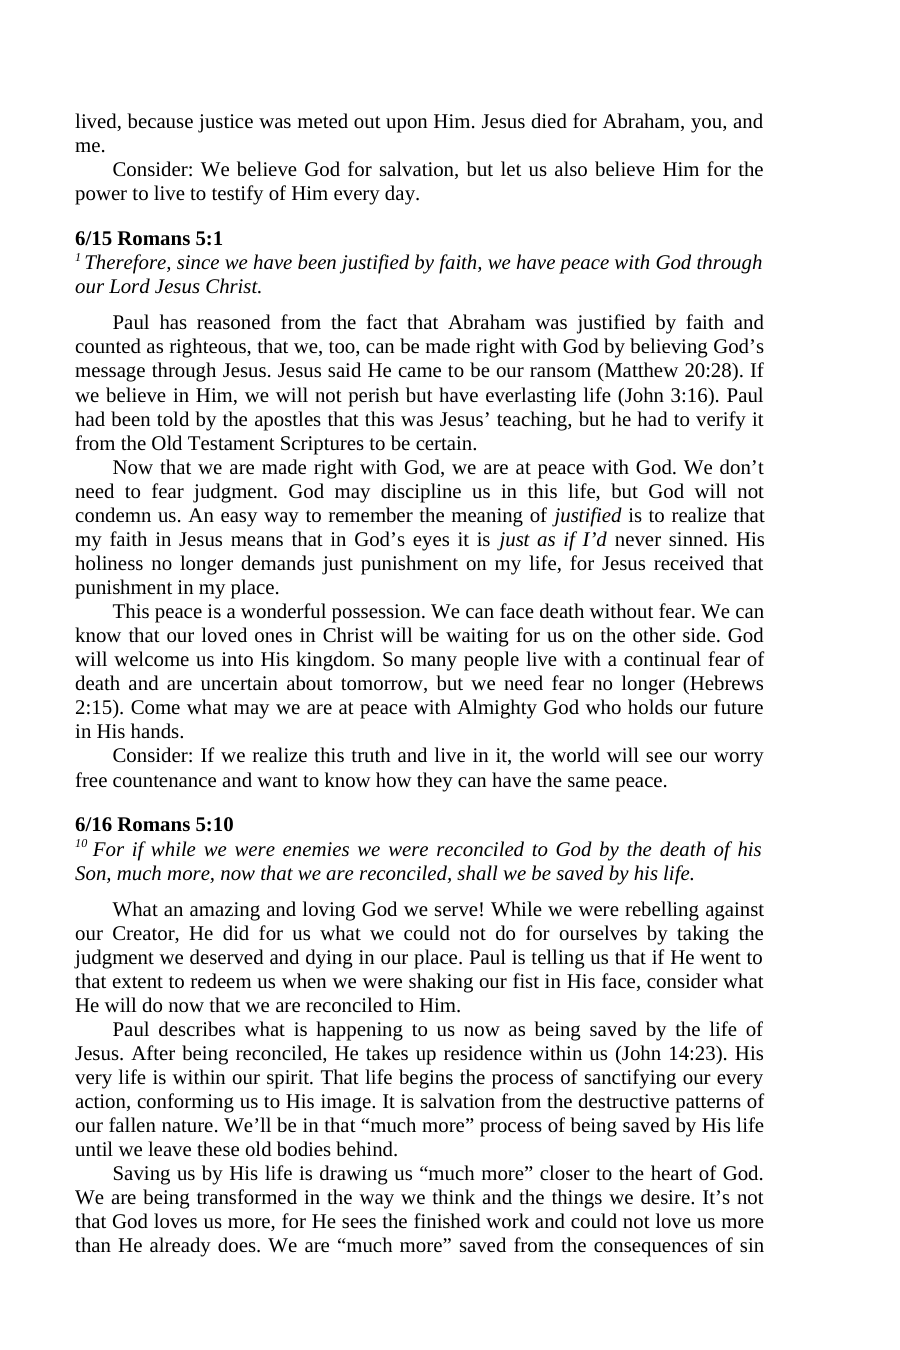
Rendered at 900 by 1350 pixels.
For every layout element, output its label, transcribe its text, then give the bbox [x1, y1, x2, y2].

text Consider: We believe God for salvation, but let us also believe Him for the power to live to testify of Him every day. [75, 157, 765, 205]
text Paul has reasoned from the fact that Abraham was justified by faith and counted as righteous, that we, too, can be made right with God by believing God’s message through Jesus. Jesus said He came to be our ransom (Matthew 20:28). If we believe in Him, we will not perish but have everlasting life (John 3:16). Paul had been told by the apostles that this was Jesus’ teaching, but he had to verify it from the Old Testament Scriptures to be certain. [75, 310, 765, 455]
text 1 Therefore, since we have been justified by faith, we have peace with God through our Lord Jesus Christ. [75, 250, 765, 298]
text What an amazing and loving God we serve! While we were rebelling against our Creator, He did for us what we could not do for ourselves by taking the judgment we deserved and dying in our place. Paul is telling us that if He went to that extent to redeem us when we were shaking our fist in His face, consider what He will do now that we are reconciled to Him. [75, 897, 765, 1017]
text Paul describes what is happening to us now as being saved by the life of Jesus. After being reconciled, He takes up residence within us (John 14:23). His very life is within our spirit. That life begins the process of sanctifying our every action, conforming us to His image. It is salvation from the destructive patterns of our fallen nature. We’ll be in that “much more” process of being saved by His life until we leave these old bodies behind. [75, 1017, 765, 1161]
text Now that we are made right with God, we are at peace with God. We don’t need to fear judgment. God may discipline us in this life, but God will not condemn us. An easy way to remember the meaning of justified is to realize that my faith in Jesus means that in God’s eyes it is just as if I’d never sinned. His holiness no longer demands just punishment on my life, for Jesus received that punishment in my place. [75, 455, 765, 599]
subtitle 6/15 Romans 5:1 [75, 226, 765, 250]
subtitle 6/16 Romans 5:10 [75, 812, 765, 836]
text 10 For if while we were enemies we were reconciled to God by the death of his Son, much more, now that we are reconciled, shall we be saved by his life. [75, 836, 765, 884]
text Consider: If we realize this truth and live in it, the world will see our worry free countenance and want to know how they can have the same peace. [75, 743, 765, 792]
text This peace is a wonderful possession. We can face death without fear. We can know that our loved ones in Christ will be waiting for us on the other side. God will welcome us into His kingdom. So many people live with a continual fear of death and are uncertain about tomorrow, but we need fear no longer (Hebrews 2:15). Come what may we are at peace with Almighty God who holds our future in His hands. [75, 599, 765, 743]
